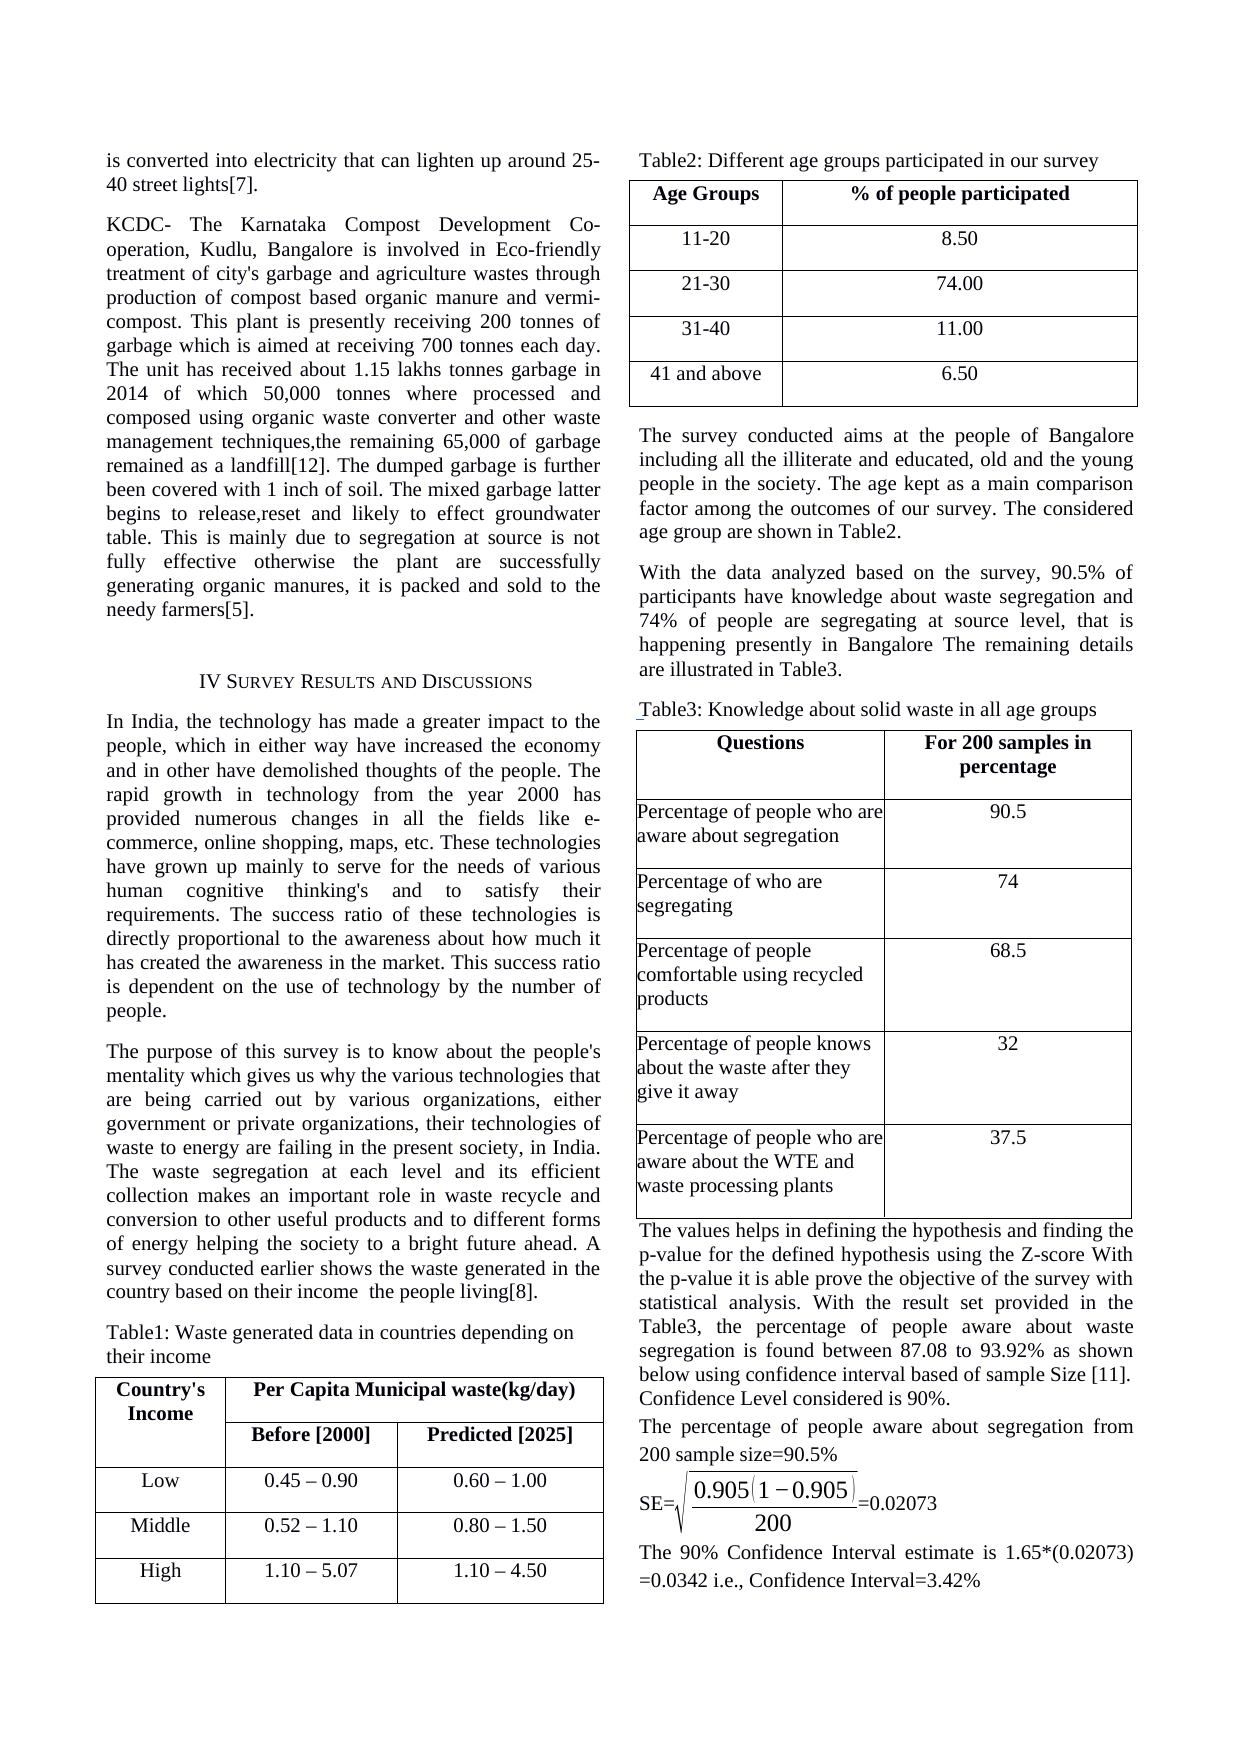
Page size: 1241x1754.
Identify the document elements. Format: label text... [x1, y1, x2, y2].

text The values helps in defining the hypothesis and finding the p-value for the defined hypothesis using the Z-score With the p-value it is able prove the objective of the survey with statistical analysis. With the result set provided in the Table3, the percentage of people aware about waste segregation is found between 87.08 to 93.92% as shown below using confidence interval based of sample Size [11]. [639, 1218, 1134, 1386]
text In India, the technology has made a greater impact to the people, which in either way have increased the economy and in other have demolished thoughts of the people. The rapid growth in technology from the year 2000 has provided numerous changes in all the fields like e-commerce, online shopping, maps, etc. These technologies have grown up mainly to serve for the needs of various human cognitive thinking's and to satisfy their requirements. The success ratio of these technologies is directly proportional to the awareness about how much it has created the awareness in the market. This success ratio is dependent on the use of technology by the number of people. [106, 709, 601, 1022]
table_cell 0.52 – 1.10 [226, 1513, 397, 1557]
text The purpose of this survey is to know about the people's mentality which gives us why the various technologies that are being carried out by various organizations, either government or private organizations, their technologies of waste to energy are failing in the present society, in India. The waste segregation at each level and its efficient collection makes an important role in waste recycle and conversion to other useful products and to different forms of energy helping the society to a bright future ahead. A survey conducted earlier shows the waste generated in the country based on their income the people living[8]. [106, 1039, 601, 1303]
table_cell Percentage of people comfortable using recycled products [637, 939, 884, 1031]
table_cell 1.10 – 4.50 [398, 1559, 603, 1603]
table_cell 11-20 [630, 226, 782, 270]
table_cell 90.5 [885, 800, 1131, 868]
table_cell 6.50 [783, 362, 1137, 406]
table_cell Percentage of people who are aware about segregation [637, 800, 884, 868]
text SE==0.02073 [639, 1469, 1134, 1536]
table_cell Percentage of who are segregating [637, 869, 884, 937]
table_cell 31-40 [630, 317, 782, 361]
table_cell 8.50 [783, 226, 1137, 270]
table_cell Middle [96, 1513, 225, 1557]
table_header % of people participated [783, 181, 1137, 225]
table_cell 1.10 – 5.07 [226, 1559, 397, 1603]
table_cell Low [96, 1468, 225, 1512]
text Table1: Waste generated data in countries depending on their income [106, 1320, 601, 1368]
text Confidence Level considered is 90%. [639, 1386, 1134, 1410]
text The percentage of people aware about segregation from 200 sample size=90.5% [639, 1414, 1134, 1466]
table_cell Percentage of people who are aware about the WTE and waste processing plants [637, 1125, 884, 1217]
table_cell 41 and above [630, 362, 782, 406]
table_cell 21-30 [630, 271, 782, 316]
text The 90% Confidence Interval estimate is 1.65*(0.02073) =0.0342 i.e., Confidence Interval=3.42% [639, 1540, 1134, 1592]
table_header Age Groups [630, 181, 782, 225]
text Table3: Knowledge about solid waste in all age groups [639, 697, 1134, 721]
table_cell 74 [885, 869, 1131, 937]
table_cell Percentage of people knows about the waste after they give it away [637, 1032, 884, 1124]
table_cell 32 [885, 1032, 1131, 1124]
table_cell 0.80 – 1.50 [398, 1513, 603, 1557]
table_header Questions [637, 731, 884, 799]
table_cell 0.45 – 0.90 [226, 1468, 397, 1512]
table_cell Before [2000] [226, 1423, 397, 1467]
text With the data analyzed based on the survey, 90.5% of participants have knowledge about waste segregation and 74% of people are segregating at source level, that is happening presently in Bangalore The remaining details are illustrated in Table3. [639, 560, 1134, 681]
table_cell Predicted [2025] [398, 1423, 603, 1467]
text Table2: Different age groups participated in our survey [639, 148, 1134, 172]
table_cell 0.60 – 1.00 [398, 1468, 603, 1512]
table_header Per Capita Municipal waste(kg/day) [226, 1378, 603, 1422]
table_cell High [96, 1559, 225, 1603]
table_cell 11.00 [783, 317, 1137, 361]
table_header Country's Income [96, 1378, 225, 1467]
table_header For 200 samples in percentage [885, 731, 1131, 799]
text IV Survey Results and Discussions [106, 669, 601, 693]
table_cell 68.5 [885, 939, 1131, 1031]
table_cell 37.5 [885, 1125, 1131, 1217]
text The survey conducted aims at the people of Bangalore including all the illiterate and educated, old and the young people in the society. The age kept as a main comparison factor among the outcomes of our survey. The considered age group are shown in Table2. [639, 423, 1134, 543]
table_cell 74.00 [783, 271, 1137, 316]
text KCDC- The Karnataka Compost Development Co-operation, Kudlu, Bangalore is involved in Eco-friendly treatment of city's garbage and agriculture wastes through production of compost based organic manure and vermi-compost. This plant is presently receiving 200 tonnes of garbage which is aimed at receiving 700 tonnes each day. The unit has received about 1.15 lakhs tonnes garbage in 2014 of which 50,000 tonnes where processed and composed using organic waste converter and other waste management techniques,the remaining 65,000 of garbage remained as a landfill[12]. The dumped garbage is further been covered with 1 inch of soil. The mixed garbage latter begins to release,reset and likely to effect groundwater table. This is mainly due to segregation at source is not fully effective otherwise the plant are successfully generating organic manures, it is packed and sold to the needy farmers[5]. [106, 212, 601, 621]
